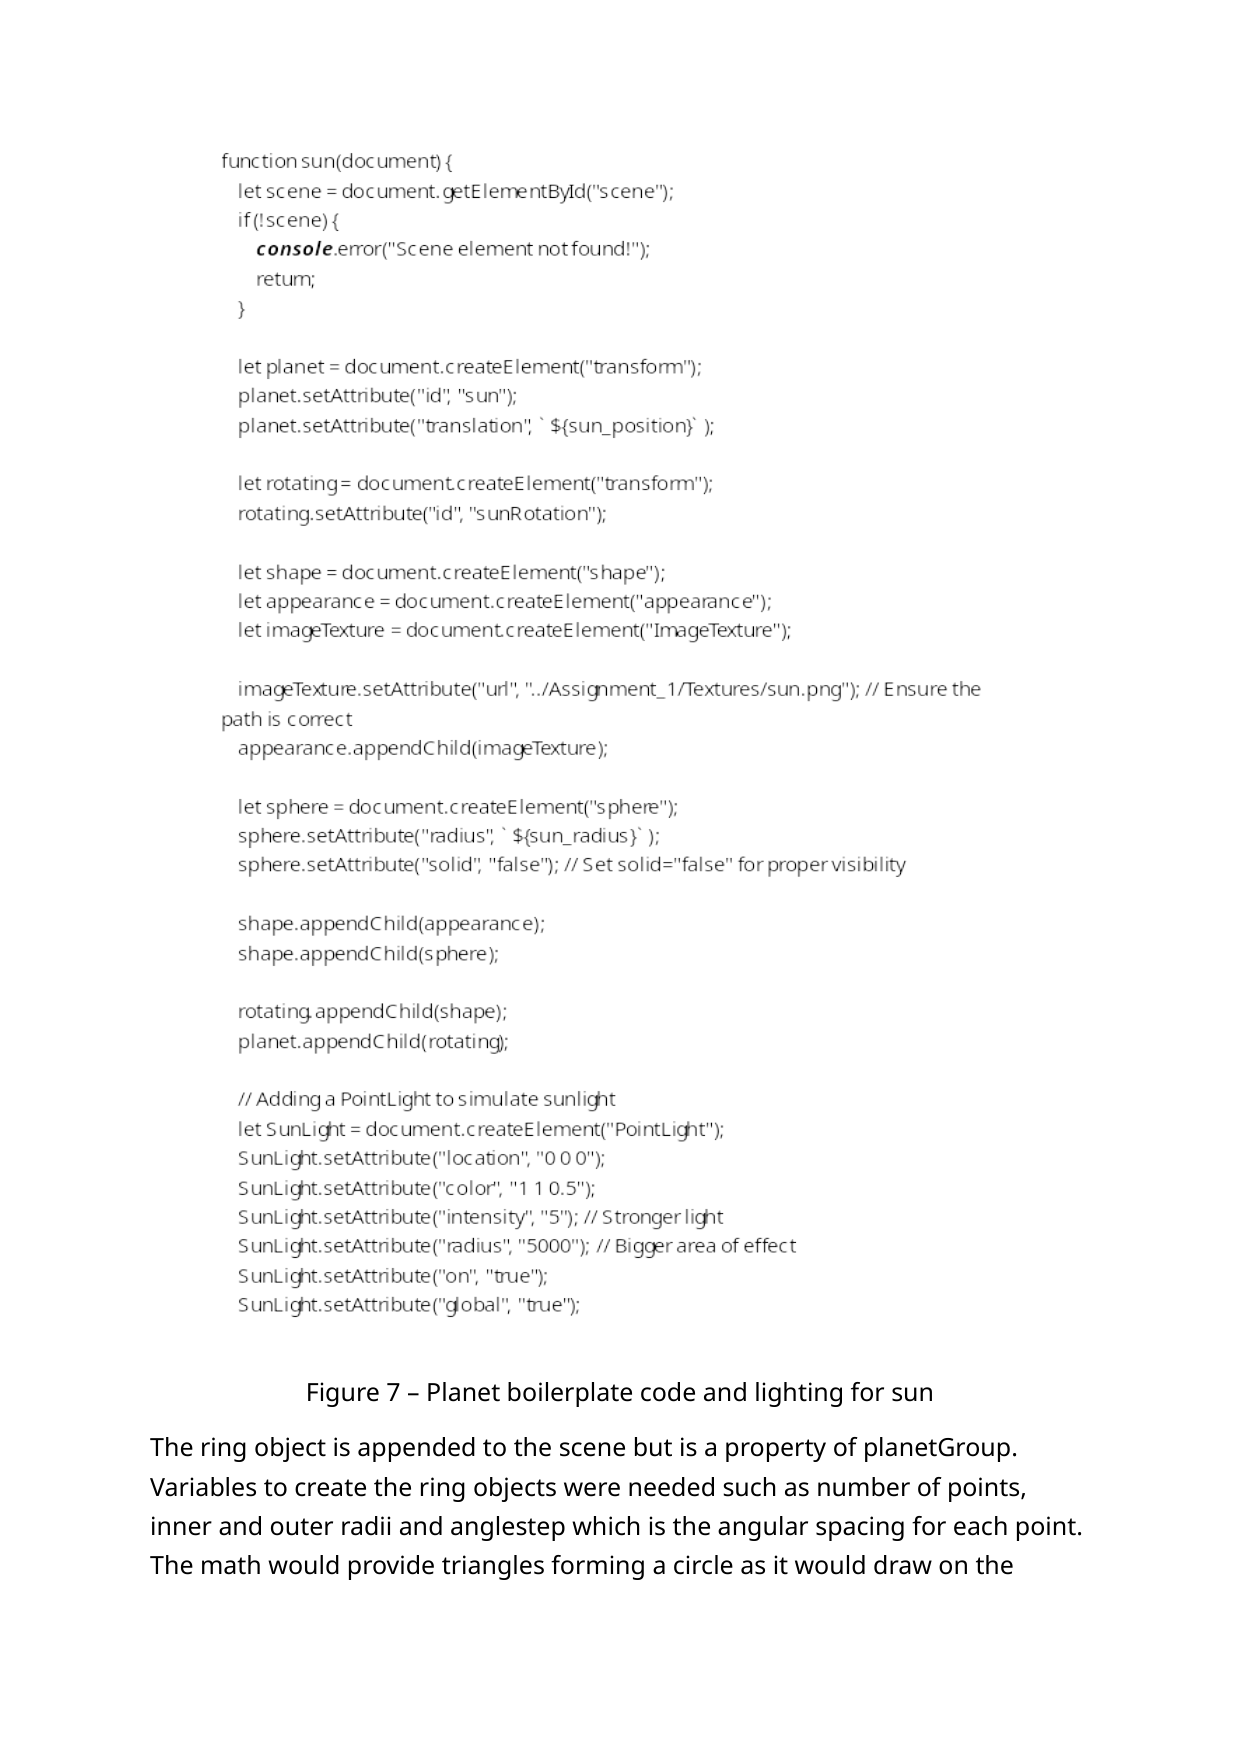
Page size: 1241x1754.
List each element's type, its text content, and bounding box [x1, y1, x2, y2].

text Figure 7 – Planet boilerplate code and lighting for sun [150, 1374, 1090, 1408]
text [150, 1430, 1090, 1582]
